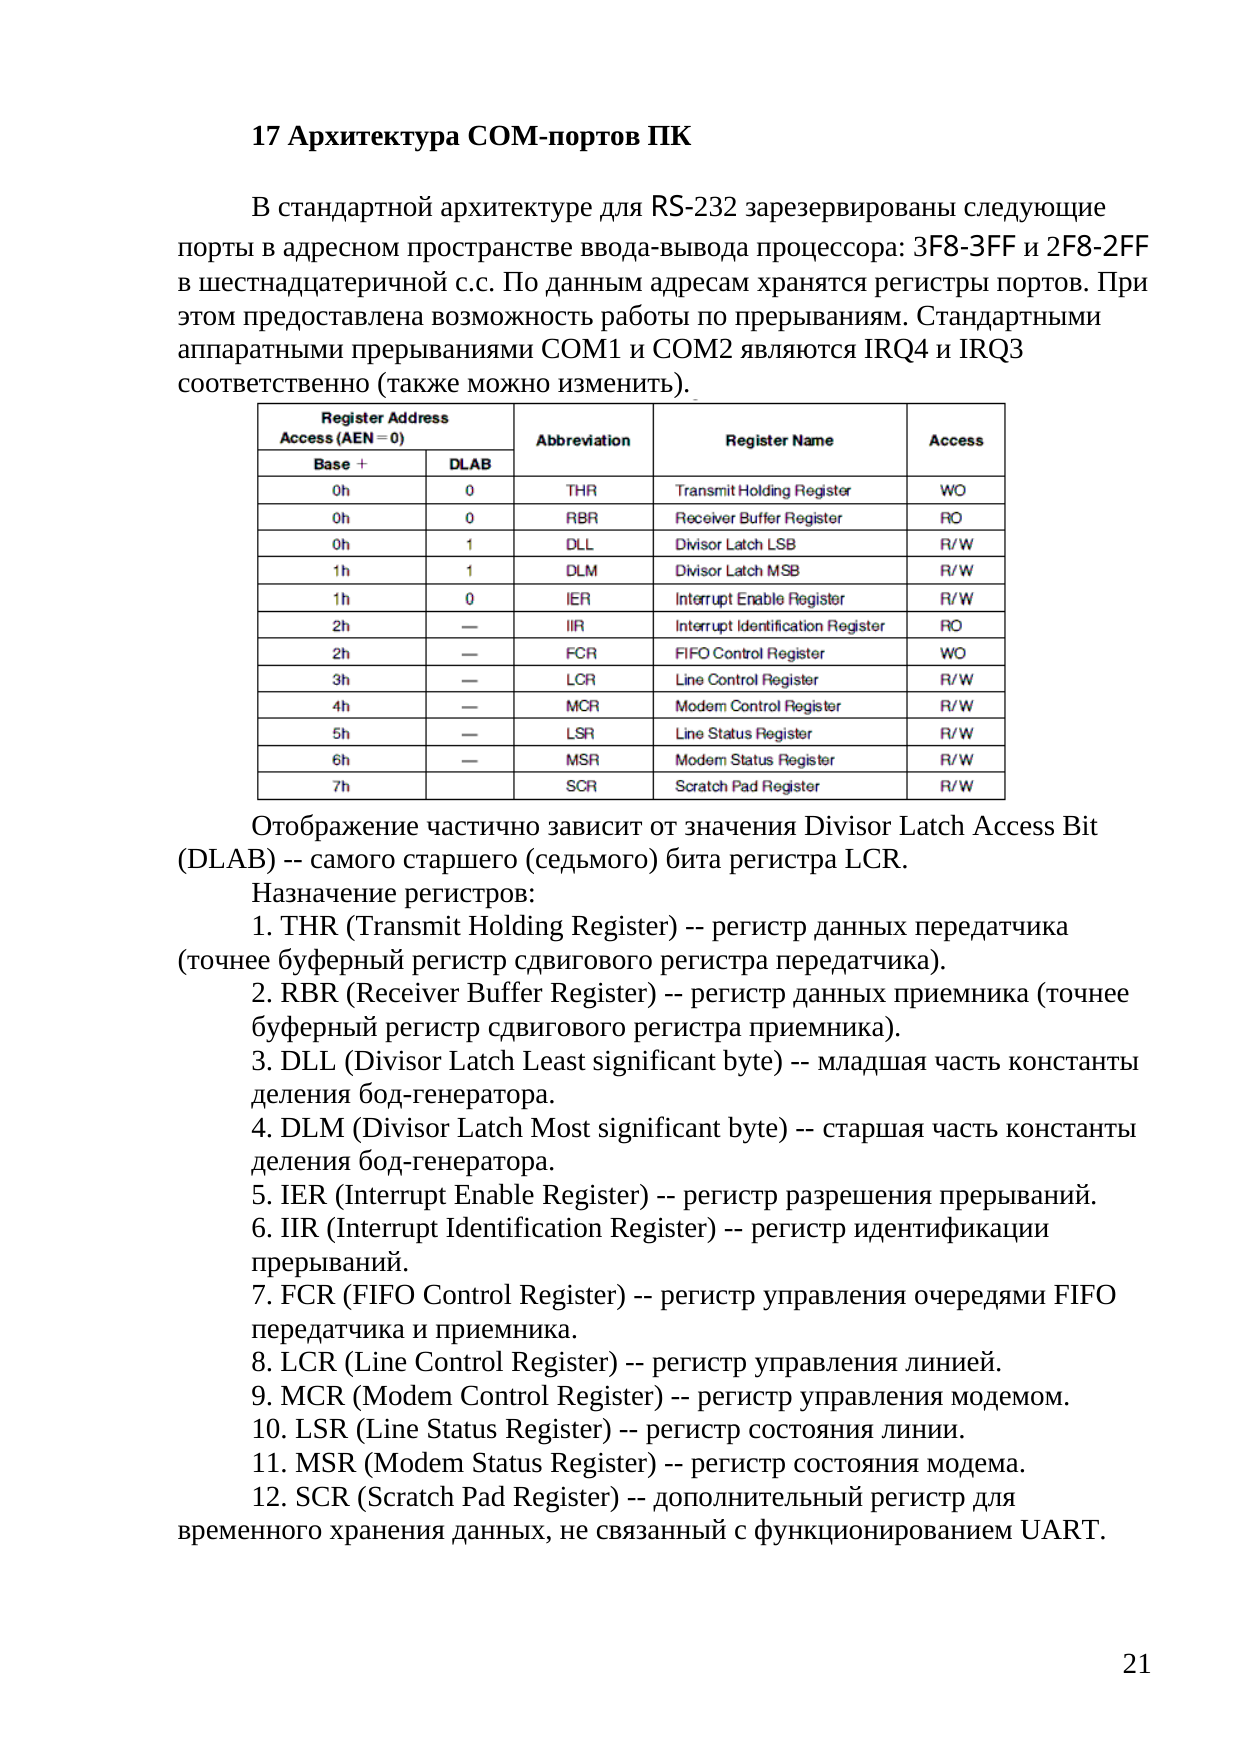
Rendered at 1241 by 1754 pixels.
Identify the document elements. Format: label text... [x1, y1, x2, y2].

text прерываний. [177, 1244, 1152, 1277]
text 1. THR (Transmit Holding Register) -- регистр данных передатчика (точнее буферный регистр сдвигового регистра передатчика). [177, 908, 1152, 976]
text деления бод-генератора. [177, 1076, 1152, 1110]
text Назначение регистров: [177, 875, 1152, 908]
text передатчика и приемника. [177, 1311, 1152, 1344]
subtitle 17 Архитектура COM-портов ПК [177, 118, 1152, 152]
text 12. SCR (Scratch Pad Register) -- дополнительный регистр для временного хранения данных, не связанный с функционированием UART. [177, 1479, 1152, 1546]
text Отображение частично зависит от значения Divisor Latch Access Bit (DLAB) -- самого старшего (седьмого) бита регистра LCR. [177, 808, 1152, 875]
text 9. MCR (Modem Control Register) -- регистр управления модемом. [177, 1378, 1152, 1412]
text 3. DLL (Divisor Latch Least significant byte) -- младшая часть константы [177, 1043, 1152, 1076]
text 5. IER (Interrupt Enable Register) -- регистр разрешения прерываний. [177, 1177, 1152, 1210]
text В стандартной архитектуре для RS-232 зарезервированы следующие порты в адресном пространстве ввода-вывода процессора: 3F8-3FF и 2F8-2FF в шестнадцатеричной с.с. По данным адресам хранятся регистры портов. При этом предоставлена возможность работы по прерываниям. Стандартными аппаратными прерываниями COM1 и COM2 являются IRQ4 и IRQ3 соответственно (также можно изменить). [177, 185, 1152, 399]
text 11. MSR (Modem Status Register) -- регистр состояния модема. [177, 1445, 1152, 1479]
text 6. IIR (Interrupt Identification Register) -- регистр идентификации [177, 1210, 1152, 1244]
text 7. FCR (FIFO Control Register) -- регистр управления очередями FIFO [177, 1277, 1152, 1311]
text 2. RBR (Receiver Buffer Register) -- регистр данных приемника (точнее [177, 976, 1152, 1009]
text 10. LSR (Line Status Register) -- регистр состояния линии. [177, 1412, 1152, 1445]
text 8. LCR (Line Control Register) -- регистр управления линией. [177, 1344, 1152, 1378]
text деления бод-генератора. [177, 1143, 1152, 1177]
text буферный регистр сдвигового регистра приемника). [177, 1009, 1152, 1043]
text 4. DLM (Divisor Latch Most significant byte) -- старшая часть константы [177, 1110, 1152, 1143]
